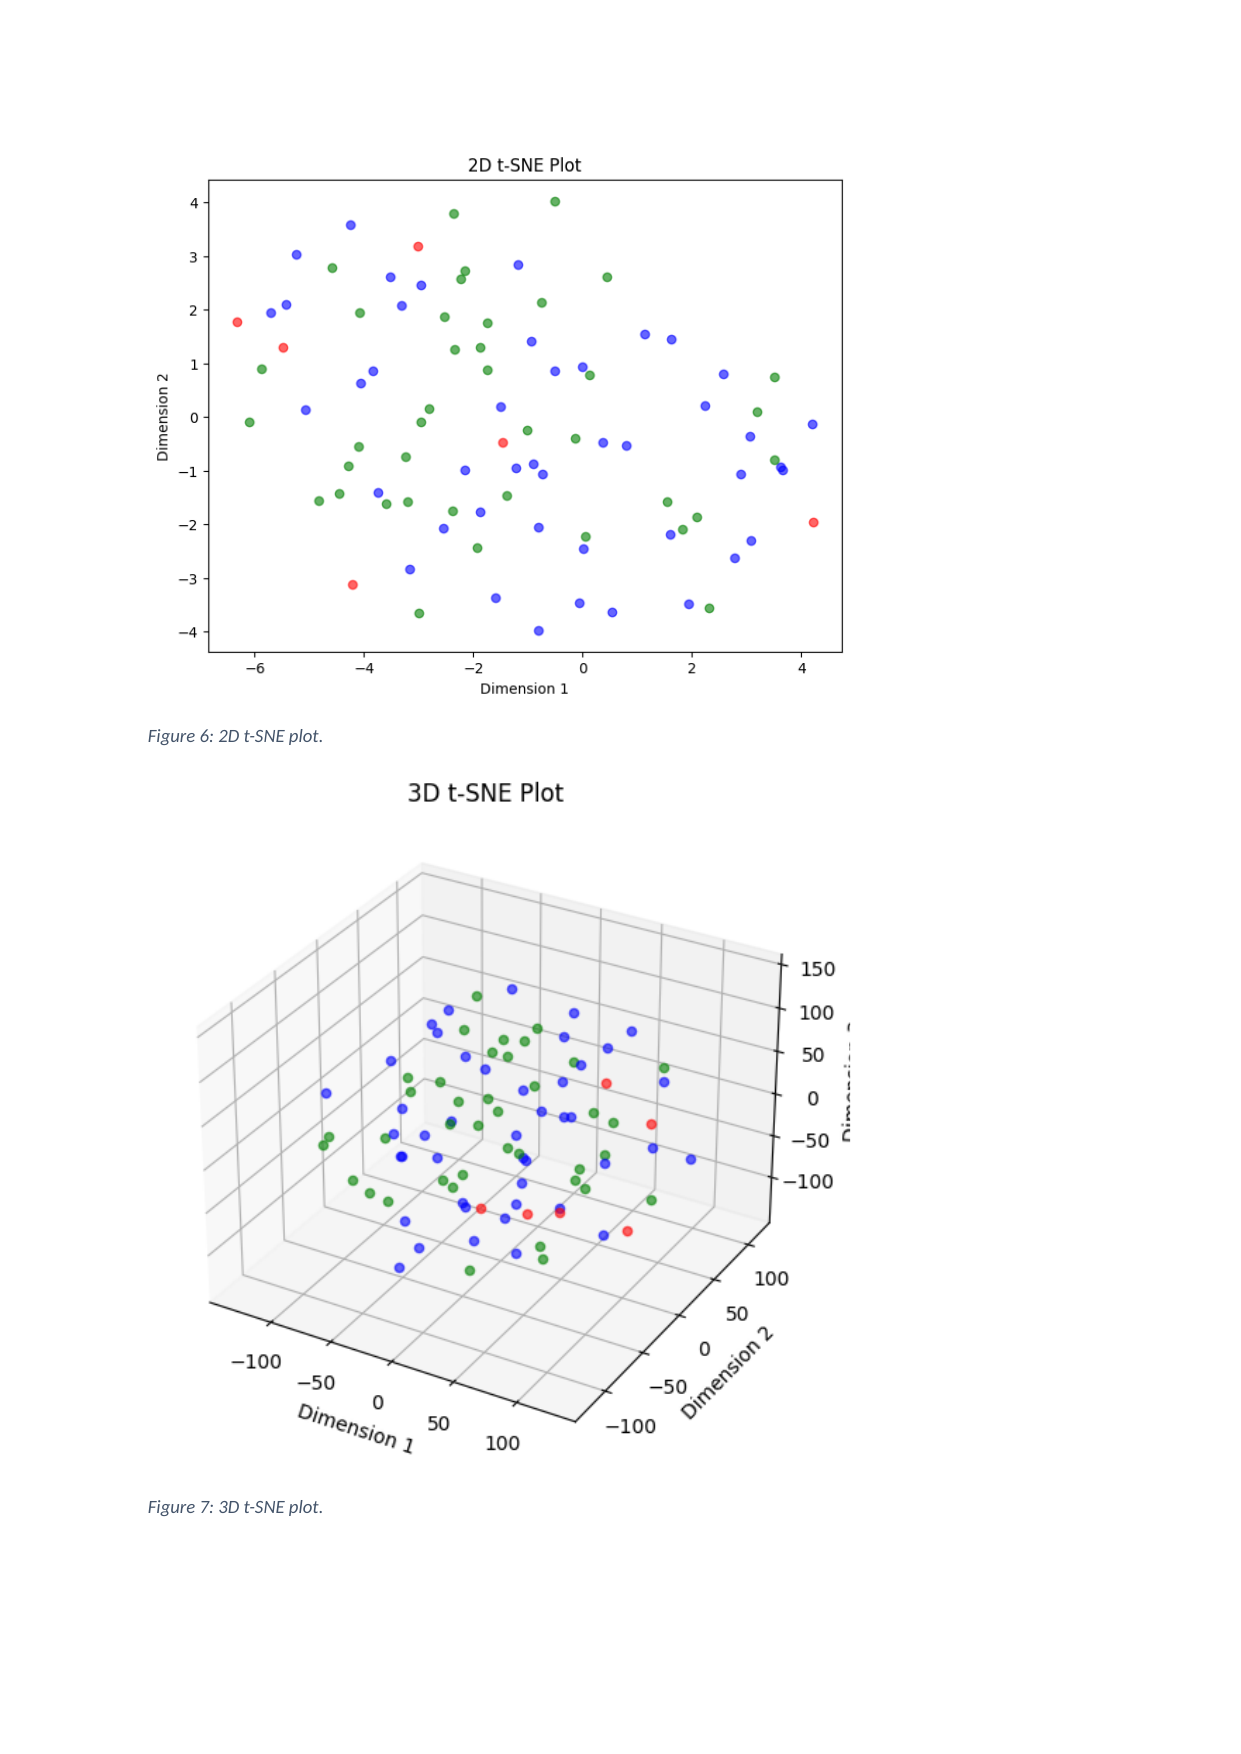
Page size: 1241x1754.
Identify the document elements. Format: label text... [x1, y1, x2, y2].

picture [147, 147, 851, 706]
picture [147, 768, 851, 1477]
